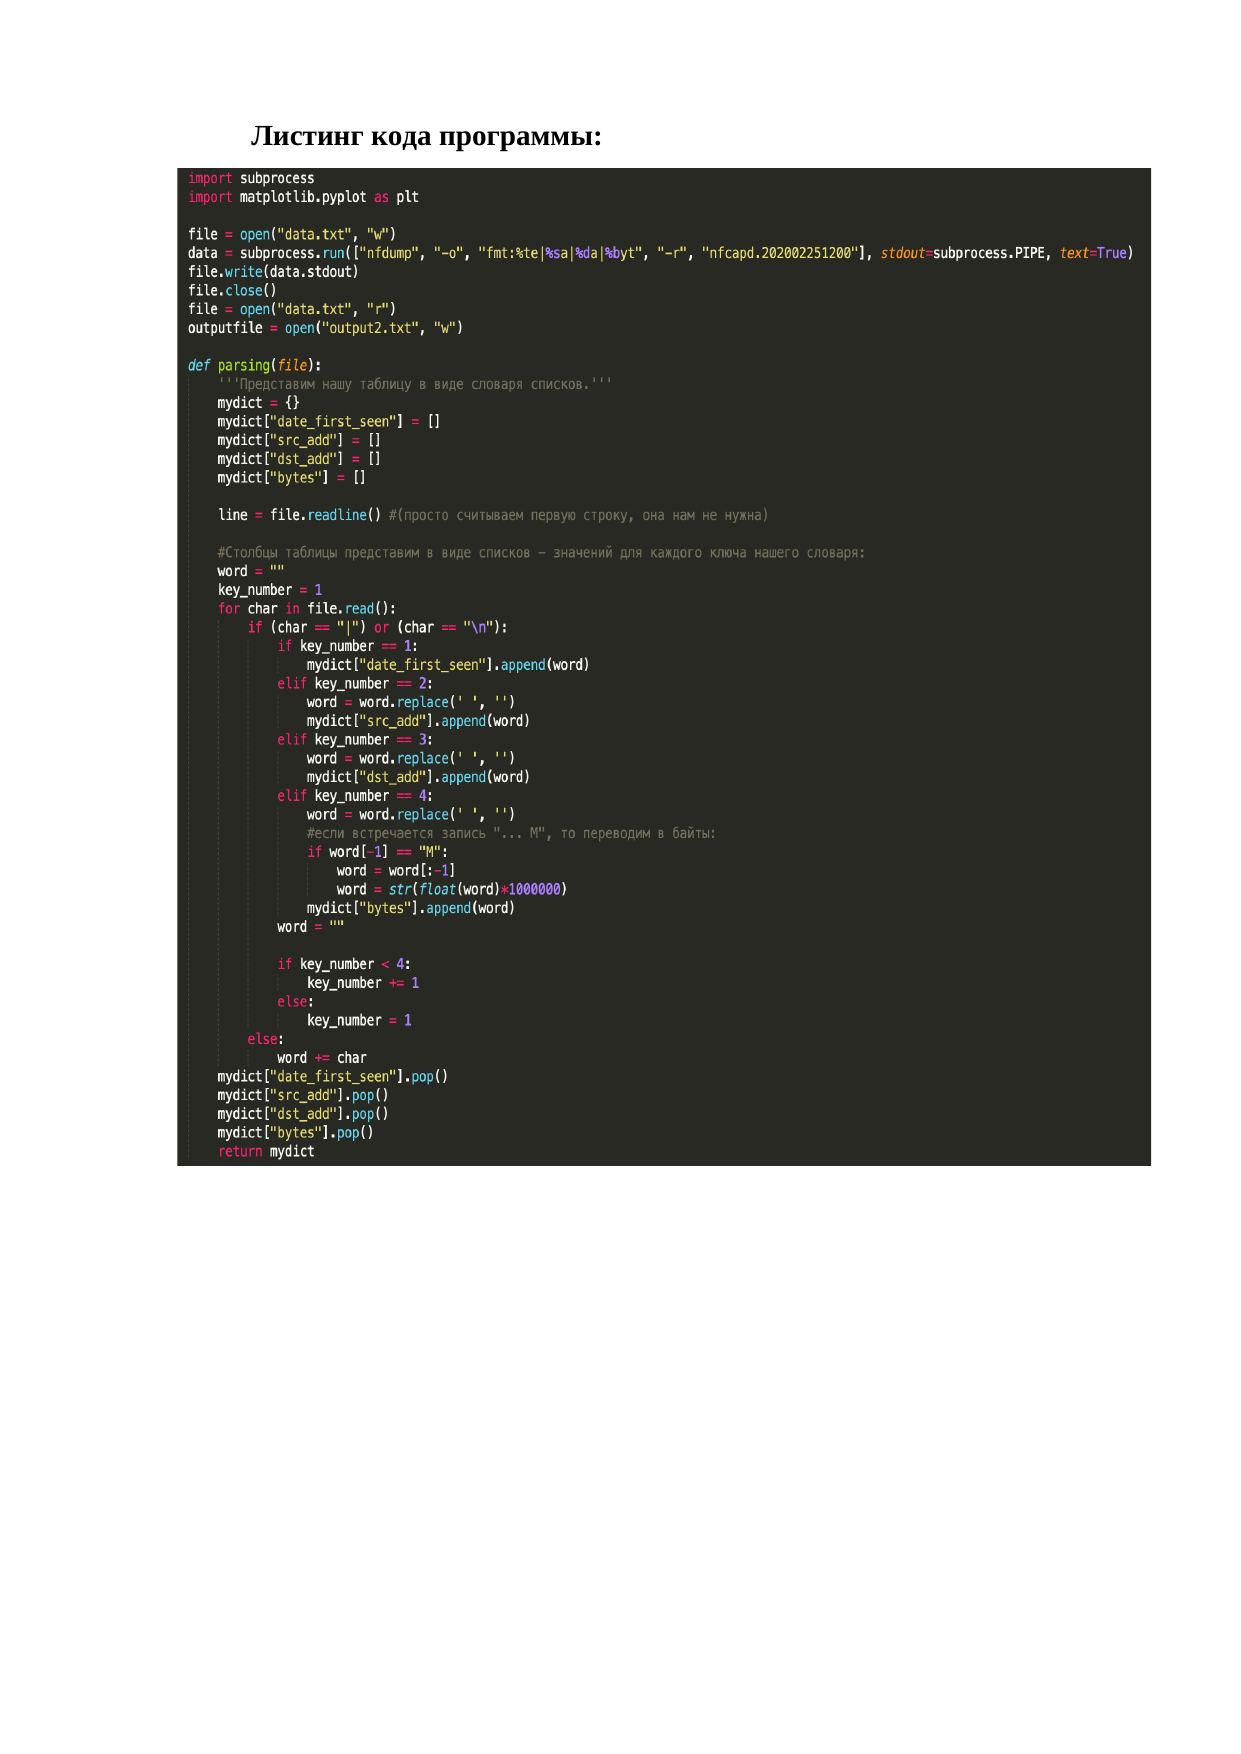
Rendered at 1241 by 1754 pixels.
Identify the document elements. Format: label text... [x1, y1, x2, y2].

list Листинг кода программы: [177, 118, 1152, 152]
picture [177, 168, 1152, 1166]
